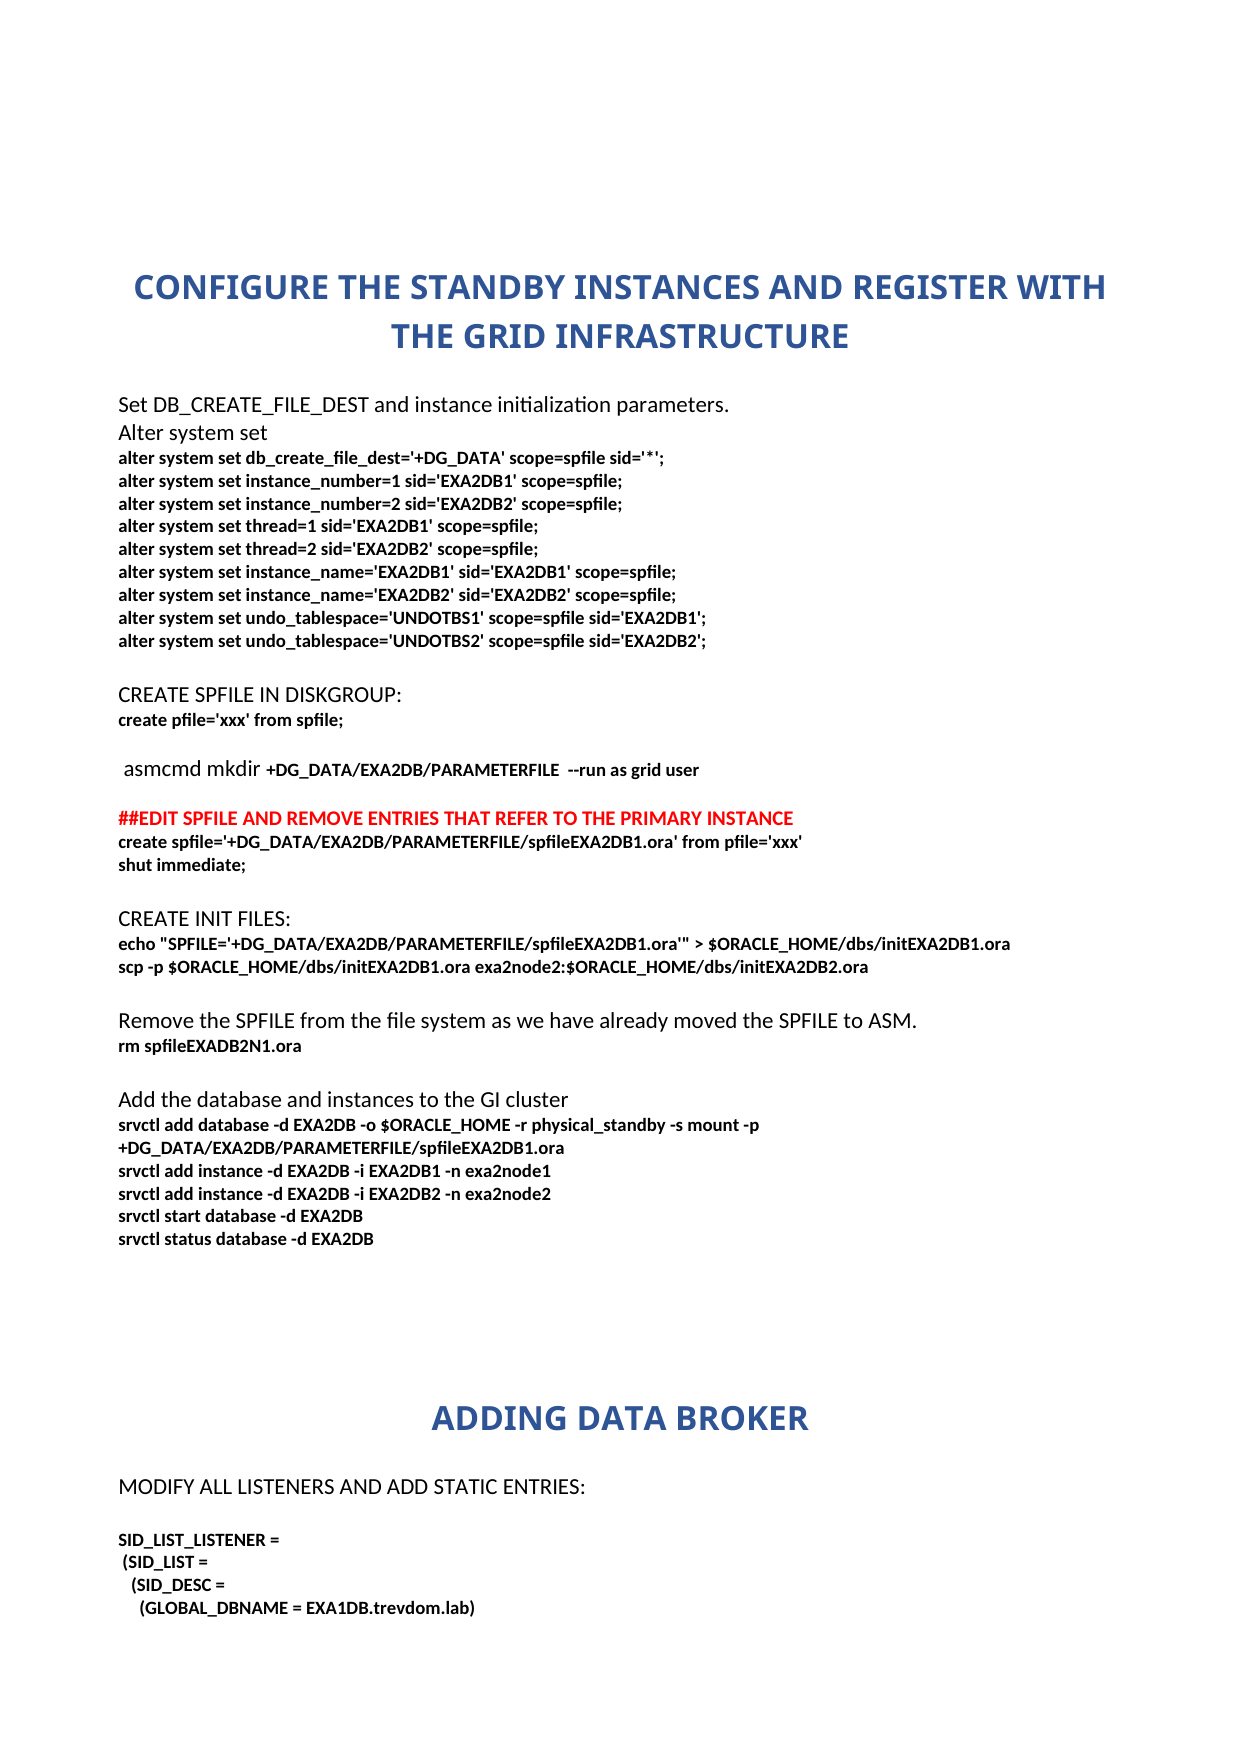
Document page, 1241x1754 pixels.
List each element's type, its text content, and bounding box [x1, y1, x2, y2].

text create spfile='+DG_DATA/EXA2DB/PARAMETERFILE/spfileEXA2DB1.ora' from pfile='xxx' [118, 830, 1122, 853]
text MODIFY ALL LISTENERS AND ADD STATIC ENTRIES: [118, 1472, 1122, 1500]
text alter system set db_create_file_dest='+DG_DATA' scope=spfile sid='*'; [118, 446, 1122, 469]
text rm spfileEXADB2N1.ora [118, 1034, 1122, 1057]
text (SID_DESC = [118, 1574, 1122, 1597]
text srvctl start database -d EXA2DB [118, 1205, 1122, 1228]
text alter system set instance_name='EXA2DB1' sid='EXA2DB1' scope=spfile; [118, 560, 1122, 583]
text CREATE SPFILE IN DISKGROUP: [118, 680, 1122, 708]
text (GLOBAL_DBNAME = EXA1DB.trevdom.lab) [118, 1597, 1122, 1619]
text srvctl add instance -d EXA2DB -i EXA2DB2 -n exa2node2 [118, 1182, 1122, 1205]
text Alter system set [118, 418, 1122, 446]
text (SID_LIST = [118, 1551, 1122, 1574]
text alter system set thread=2 sid='EXA2DB2' scope=spfile; [118, 537, 1122, 560]
text SID_LIST_LISTENER = [118, 1528, 1122, 1551]
text echo "SPFILE='+DG_DATA/EXA2DB/PARAMETERFILE/spfileEXA2DB1.ora'" > $ORACLE_HOME/dbs/initEXA2DB1.ora [118, 932, 1122, 955]
text shut immediate; [118, 853, 1122, 876]
text alter system set thread=1 sid='EXA2DB1' scope=spfile; [118, 514, 1122, 537]
text srvctl add database -d EXA2DB -o $ORACLE_HOME -r physical_standby -s mount -p +DG_DATA/EXA2DB/PARAMETERFILE/spfileEXA2DB1.ora [118, 1113, 1122, 1159]
text alter system set undo_tablespace='UNDOTBS2' scope=spfile sid='EXA2DB2'; [118, 629, 1122, 652]
text Remove the SPFILE from the file system as we have already moved the SPFILE to ASM. [118, 1006, 1122, 1034]
text asmcmd mkdir +DG_DATA/EXA2DB/PARAMETERFILE --run as grid user [118, 754, 1122, 782]
text alter system set undo_tablespace='UNDOTBS1' scope=spfile sid='EXA2DB1'; [118, 606, 1122, 629]
text create pfile='xxx' from spfile; [118, 708, 1122, 731]
subtitle ADDING DATA BROKER [118, 1395, 1122, 1440]
text srvctl status database -d EXA2DB [118, 1228, 1122, 1251]
text srvctl add instance -d EXA2DB -i EXA2DB1 -n exa2node1 [118, 1159, 1122, 1182]
text CREATE INIT FILES: [118, 904, 1122, 932]
subtitle CONFIGURE THE STANDBY INSTANCES AND REGISTER WITH THE GRID INFRASTRUCTURE [118, 264, 1122, 358]
text alter system set instance_number=1 sid='EXA2DB1' scope=spfile; [118, 469, 1122, 492]
text alter system set instance_name='EXA2DB2' sid='EXA2DB2' scope=spfile; [118, 583, 1122, 606]
text alter system set instance_number=2 sid='EXA2DB2' scope=spfile; [118, 492, 1122, 514]
text Set DB_CREATE_FILE_DEST and instance initialization parameters. [118, 390, 1122, 418]
text Add the database and instances to the GI cluster [118, 1085, 1122, 1113]
text scp -p $ORACLE_HOME/dbs/initEXA2DB1.ora exa2node2:$ORACLE_HOME/dbs/initEXA2DB2.ora [118, 955, 1122, 978]
text ##EDIT SPFILE AND REMOVE ENTRIES THAT REFER TO THE PRIMARY INSTANCE [118, 805, 1122, 830]
